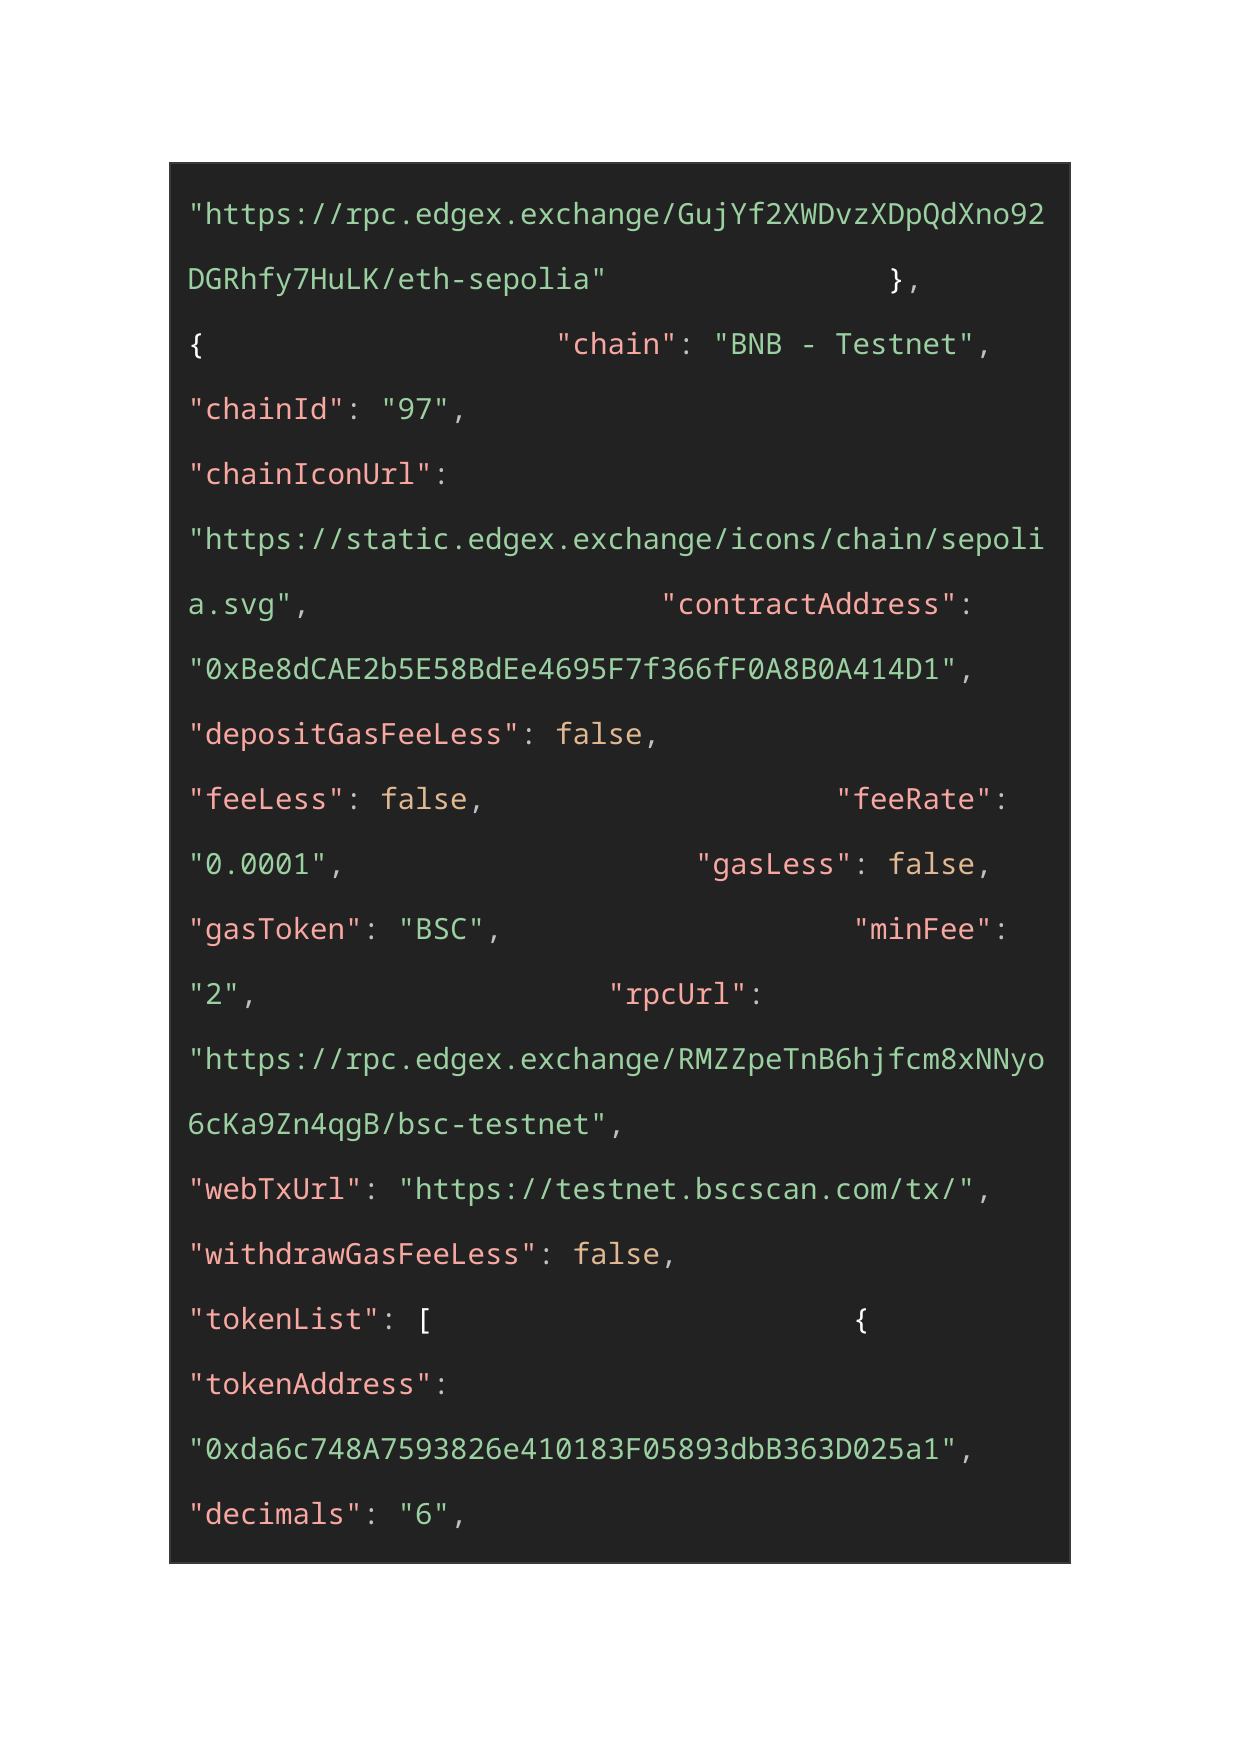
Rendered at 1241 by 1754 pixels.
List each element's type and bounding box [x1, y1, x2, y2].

text [171, 164, 1069, 1562]
